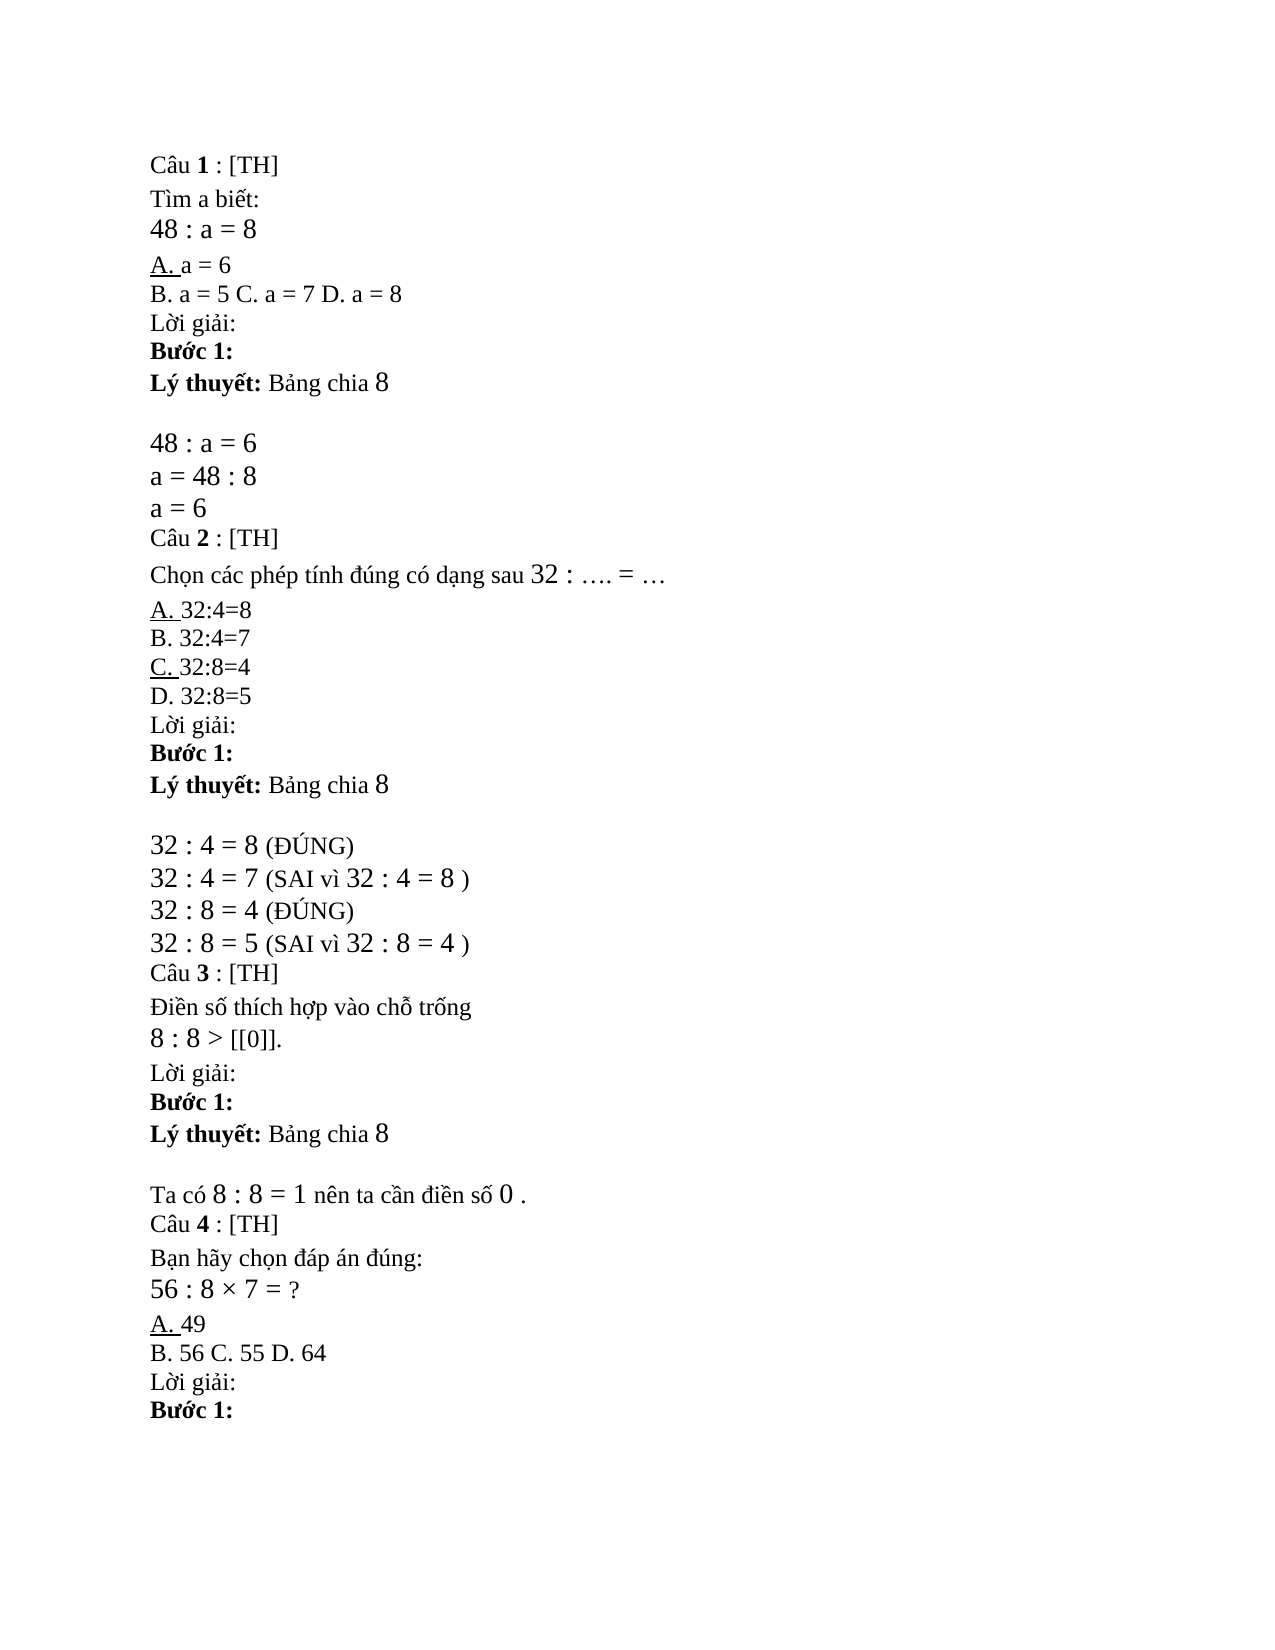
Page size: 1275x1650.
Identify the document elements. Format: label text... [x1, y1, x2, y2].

text B. a = 5 C. a = 7 D. a = 8 [150, 279, 1125, 308]
text Điền số thích hợp vào chỗ trống 8 : 8 > [[0]]. [150, 992, 1125, 1053]
text Lý thuyết: Bảng chia 8 Ta có 8 : 8 = 1 nên ta cần điền số 0 . [150, 1116, 1125, 1209]
text Bước 1: [150, 738, 1125, 767]
text B. 32:4=7 [150, 623, 1125, 652]
text Bước 1: [150, 1396, 1125, 1424]
text B. 56 C. 55 D. 64 [150, 1338, 1125, 1367]
text Lý thuyết: Bảng chia 8 32 : 4 = 8 (ĐÚNG) 32 : 4 = 7 (SAI vì 32 : 4 = 8 ) 32 : 8 = 4 (ĐÚNG) 32 : 8 = 5 (SAI vì 32 : 8 = 4 ) [150, 767, 1125, 958]
text D. 32:8=5 [150, 681, 1125, 710]
text A. a = 6 [150, 250, 1125, 279]
text Câu 1 : [TH] [150, 150, 1125, 179]
text Câu 2 : [TH] [150, 523, 1125, 552]
text Lời giải: [150, 1367, 1125, 1396]
text Lý thuyết: Bảng chia 8 48 : a = 6 a = 48 : 8 a = 6 [150, 365, 1125, 523]
text Lời giải: [150, 308, 1125, 336]
text Bước 1: [150, 336, 1125, 365]
text A. 49 [150, 1309, 1125, 1338]
text C. 32:8=4 [150, 652, 1125, 681]
text Bước 1: [150, 1087, 1125, 1116]
text Lời giải: [150, 710, 1125, 738]
text Lời giải: [150, 1058, 1125, 1087]
text Câu 4 : [TH] [150, 1209, 1125, 1238]
text Chọn các phép tính đúng có dạng sau 32 : …. = … [150, 557, 1125, 590]
text Tìm a biết: 48 : a = 8 [150, 184, 1125, 245]
text Câu 3 : [TH] [150, 958, 1125, 987]
text A. 32:4=8 [150, 595, 1125, 623]
text Bạn hãy chọn đáp án đúng: 56 : 8 × 7 = ? [150, 1243, 1125, 1304]
